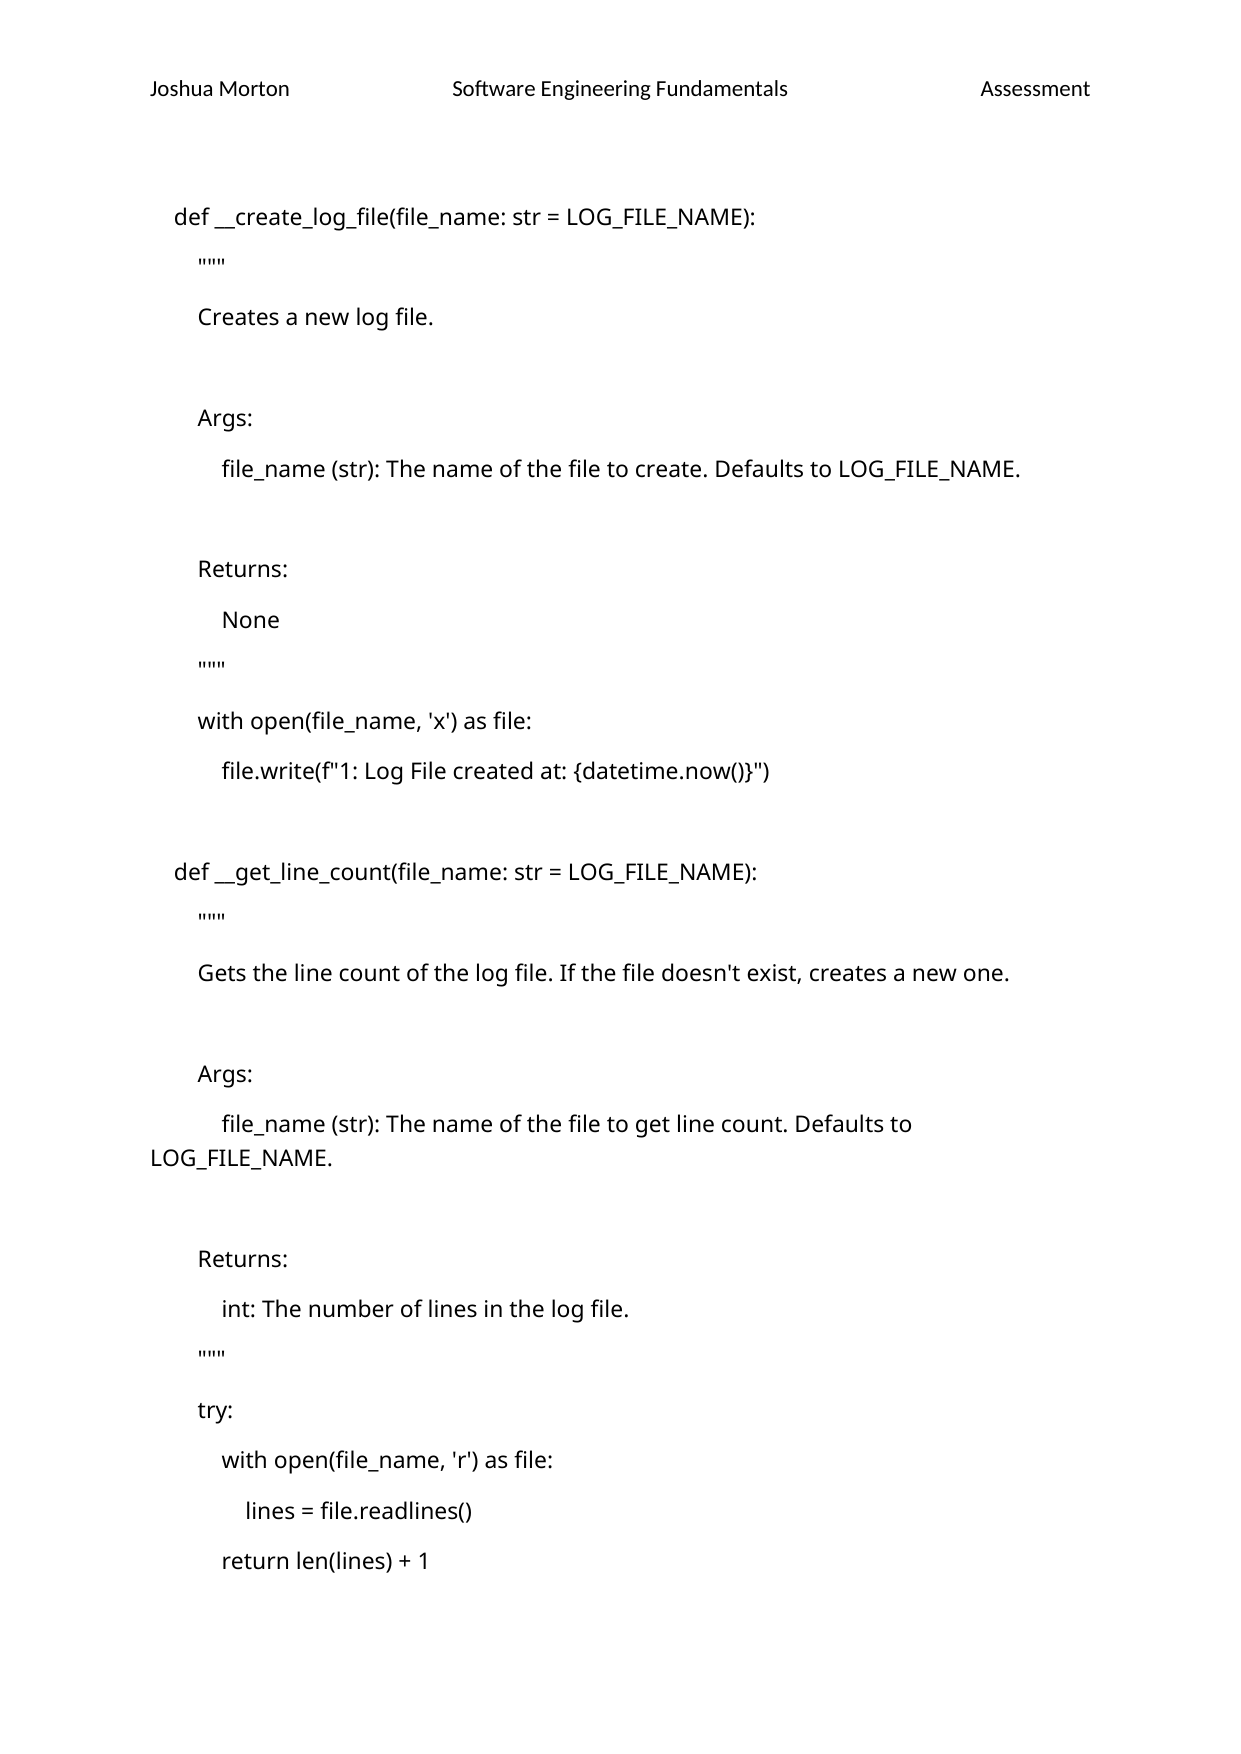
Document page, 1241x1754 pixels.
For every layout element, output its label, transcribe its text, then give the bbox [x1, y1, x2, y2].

text Args: [150, 402, 1090, 433]
text return len(lines) + 1 [150, 1545, 1090, 1576]
text def __get_line_count(file_name: str = LOG_FILE_NAME): [150, 856, 1090, 887]
text Returns: [150, 1242, 1090, 1274]
text file.write(f"1: Log File created at: {datetime.now()}") [150, 755, 1090, 786]
text def __create_log_file(file_name: str = LOG_FILE_NAME): [150, 200, 1090, 232]
text with open(file_name, 'x') as file: [150, 704, 1090, 736]
text """ [150, 654, 1090, 685]
text try: [150, 1394, 1090, 1425]
text file_name (str): The name of the file to get line count. Defaults to LOG_FILE_NAME. [150, 1108, 1090, 1173]
text file_name (str): The name of the file to create. Defaults to LOG_FILE_NAME. [150, 452, 1090, 484]
text Gets the line count of the log file. If the file doesn't exist, creates a new one. [150, 957, 1090, 988]
text Creates a new log file. [150, 301, 1090, 332]
text int: The number of lines in the log file. [150, 1293, 1090, 1324]
text None [150, 604, 1090, 635]
text Returns: [150, 553, 1090, 584]
text """ [150, 906, 1090, 937]
text lines = file.readlines() [150, 1494, 1090, 1526]
text Args: [150, 1057, 1090, 1089]
text with open(file_name, 'r') as file: [150, 1444, 1090, 1475]
text """ [150, 1343, 1090, 1374]
text """ [150, 251, 1090, 282]
